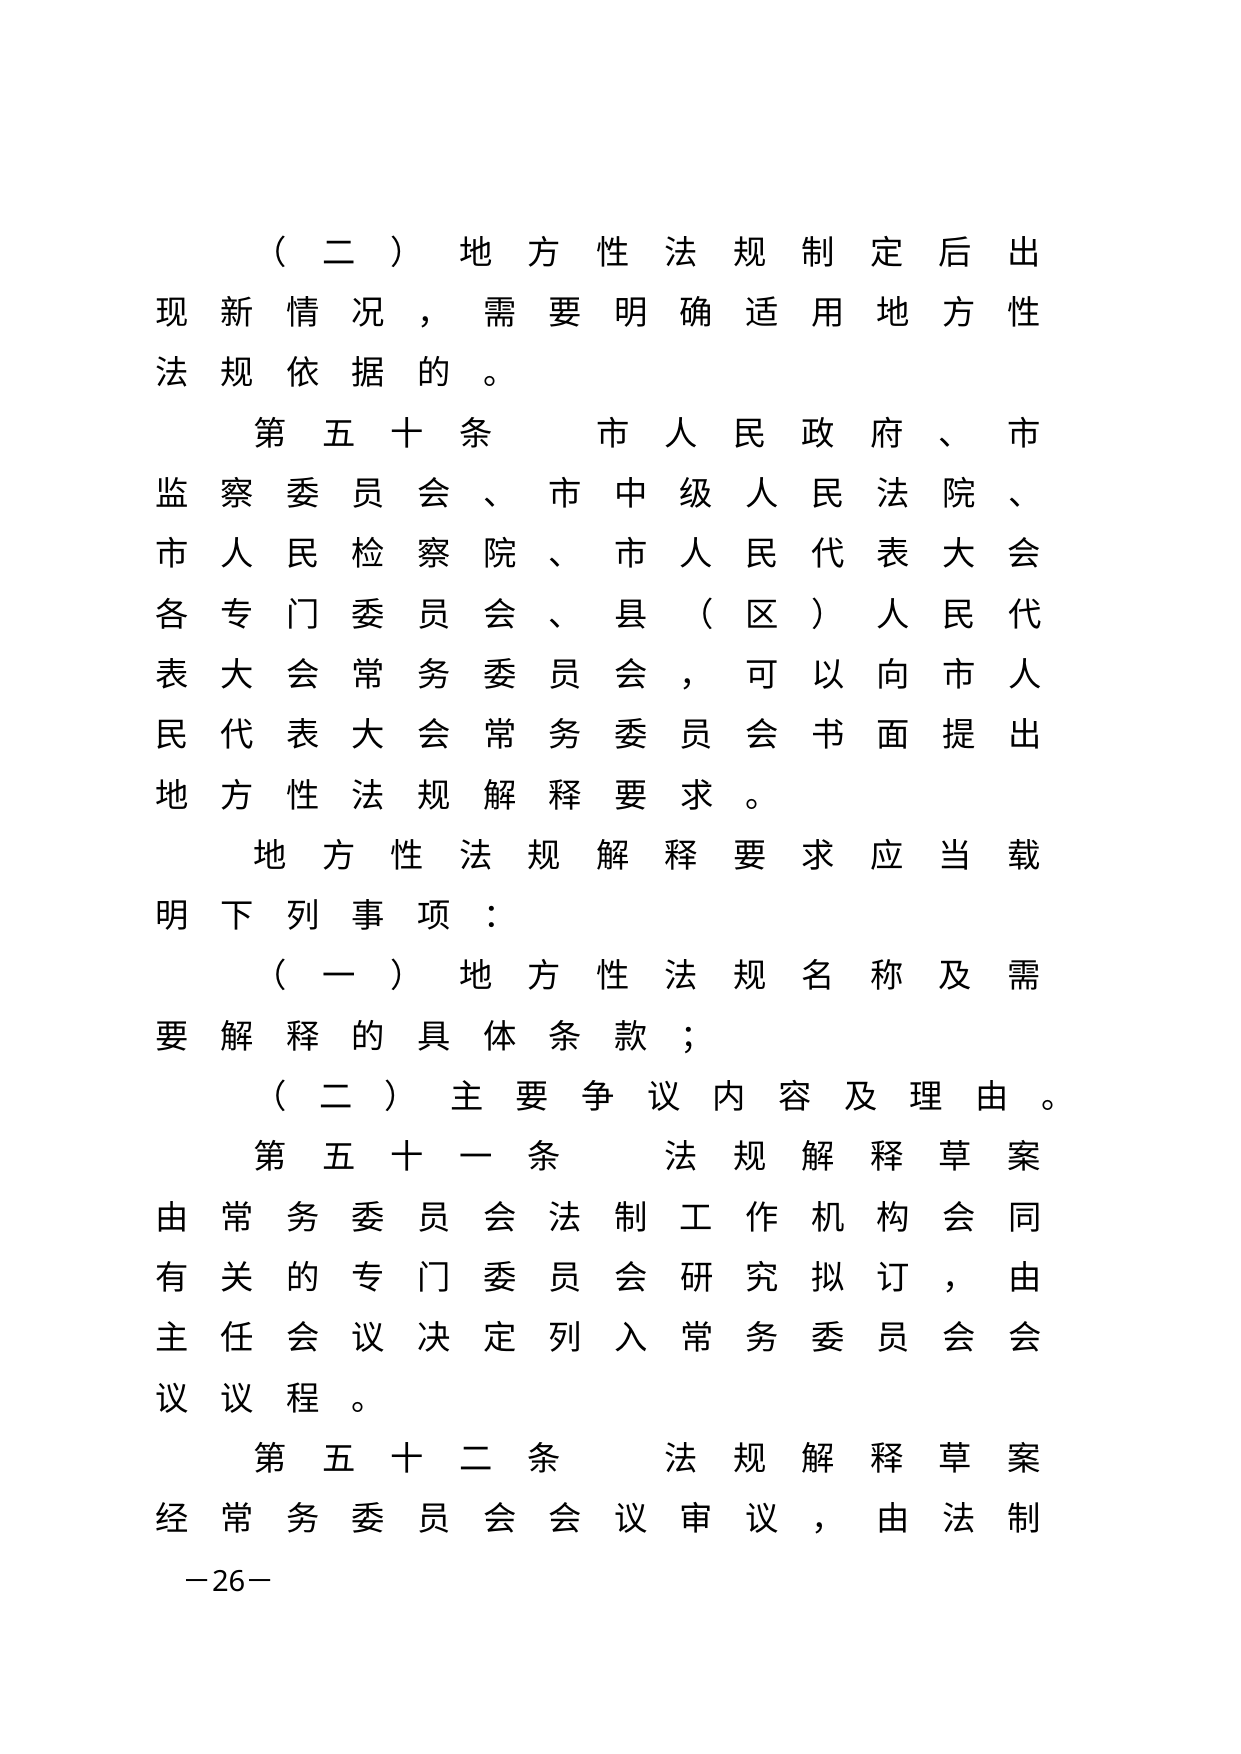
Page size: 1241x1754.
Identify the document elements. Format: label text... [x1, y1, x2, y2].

text （一）地方性法规名称及需要解释的具体条款； [155, 943, 1073, 1064]
text 第五十一条 法规解释草案由常务委员会法制工作机构会同有关的专门委员会研究拟订，由主任会议决定列入常务委员会会议议程。 [155, 1124, 1073, 1426]
text 第五十二条 法规解释草案经常务委员会会议审议，由法制委员会根据常务委员会组成人员的审议意见进行审议、修改，提出法规解释草案表决稿，由常务委员会全体组成人员的过半数通过。 [155, 1426, 1073, 1546]
text （二）主要争议内容及理由。 [155, 1064, 1073, 1124]
text （二）地方性法规制定后出现新情况，需要明确适用地方性法规依据的。 [155, 219, 1073, 400]
text 第五十条 市人民政府、市监察委员会、市中级人民法院、市人民检察院、市人民代表大会各专门委员会、县（区）人民代表大会常务委员会，可以向市人民代表大会常务委员会书面提出地方性法规解释要求。 [155, 400, 1073, 823]
text 地方性法规解释要求应当载明下列事项： [155, 823, 1073, 943]
